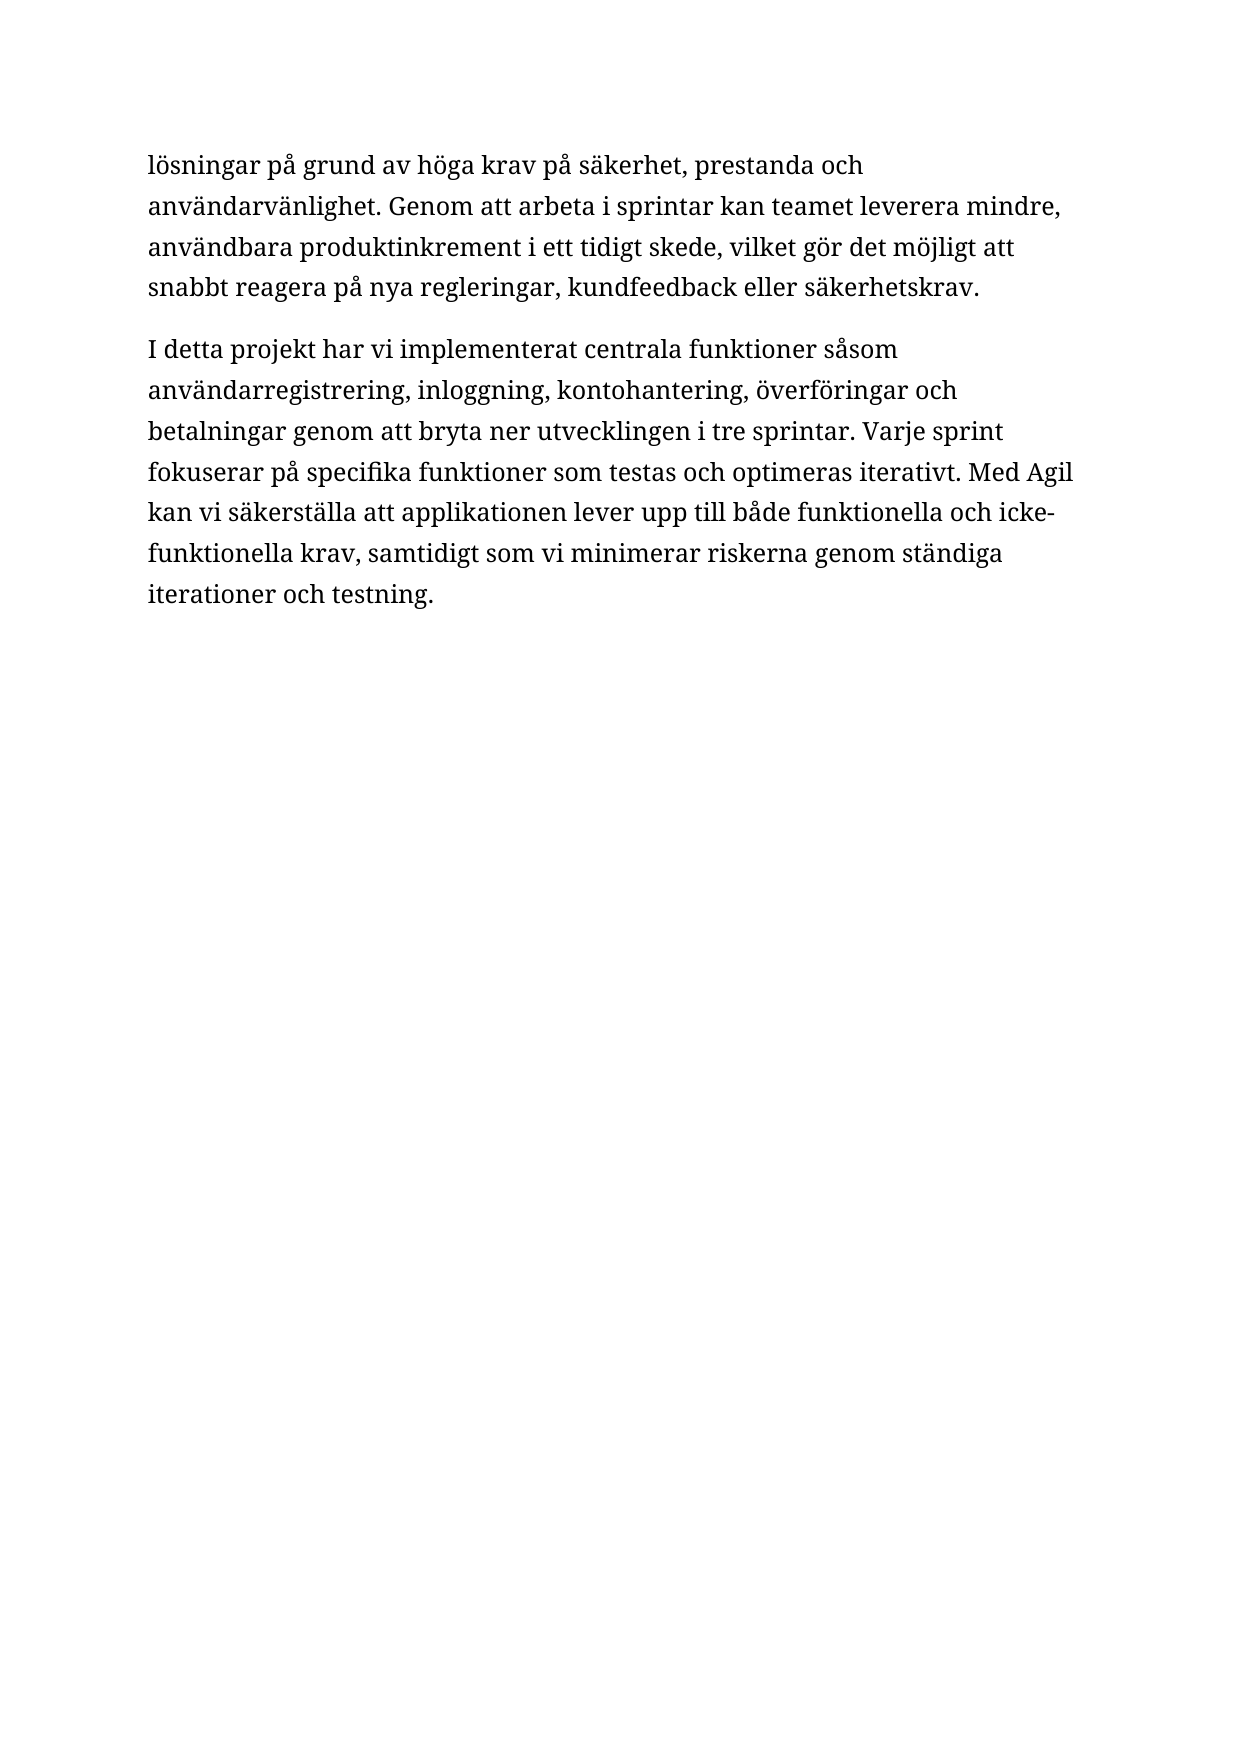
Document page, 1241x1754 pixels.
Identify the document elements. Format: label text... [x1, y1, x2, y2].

text I detta projekt har vi implementerat centrala funktioner såsom användarregistrering, inloggning, kontohantering, överföringar och betalningar genom att bryta ner utvecklingen i tre sprintar. Varje sprint fokuserar på specifika funktioner som testas och optimeras iterativt. Med Agil kan vi säkerställa att applikationen lever upp till både funktionella och icke-funktionella krav, samtidigt som vi minimerar riskerna genom ständiga iterationer och testning. [148, 332, 1093, 611]
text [148, 148, 1093, 304]
